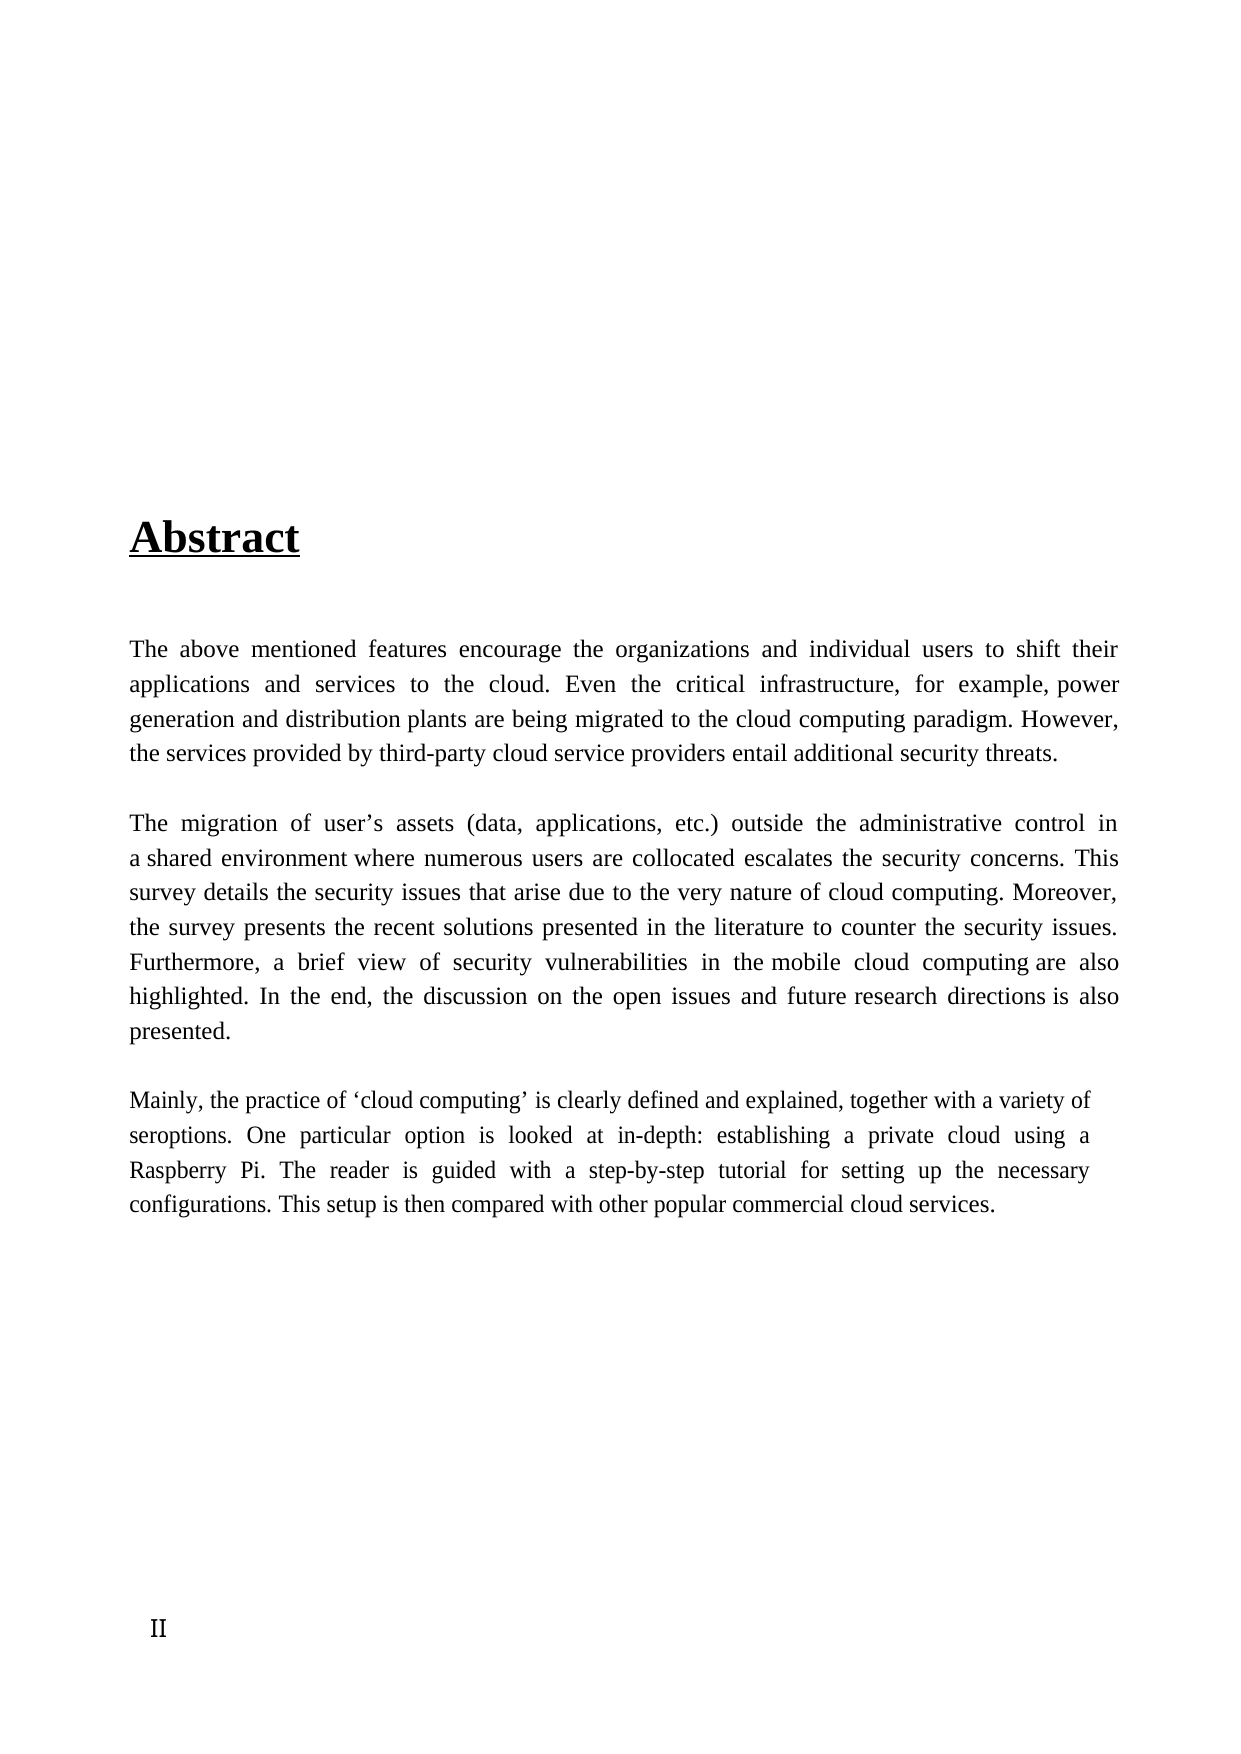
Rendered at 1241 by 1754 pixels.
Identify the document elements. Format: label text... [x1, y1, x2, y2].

text The migration of user’s assets (data, applications, etc.) outside the administrative control in a shared environment where numerous users are collocated escalates the security concerns. This survey details the security issues that arise due to the very nature of cloud computing. Moreover, the survey presents the recent solutions presented in the literature to counter the security issues. Furthermore, a brief view of security vulnerabilities in the mobile cloud computing are also highlighted. In the end, the discussion on the open issues and future research directions is also presented. [129, 808, 1119, 1045]
text Mainly, the practice of ‘cloud computing’ is clearly defined and explained, together with a variety of seroptions. One particular option is looked at in-depth: establishing a private cloud using a Raspberry Pi. The reader is guided with a step-by-step tutorial for setting up the necessary configurations. This setup is then compared with other popular commercial cloud services. [129, 1085, 1091, 1218]
text Abstract [129, 509, 1119, 562]
text The above mentioned features encourage the organizations and individual users to shift their applications and services to the cloud. Even the critical infrastructure, for example, power generation and distribution plants are being migrated to the cloud computing paradigm. However, the services provided by third-party cloud service providers entail additional security threats. [129, 634, 1119, 767]
